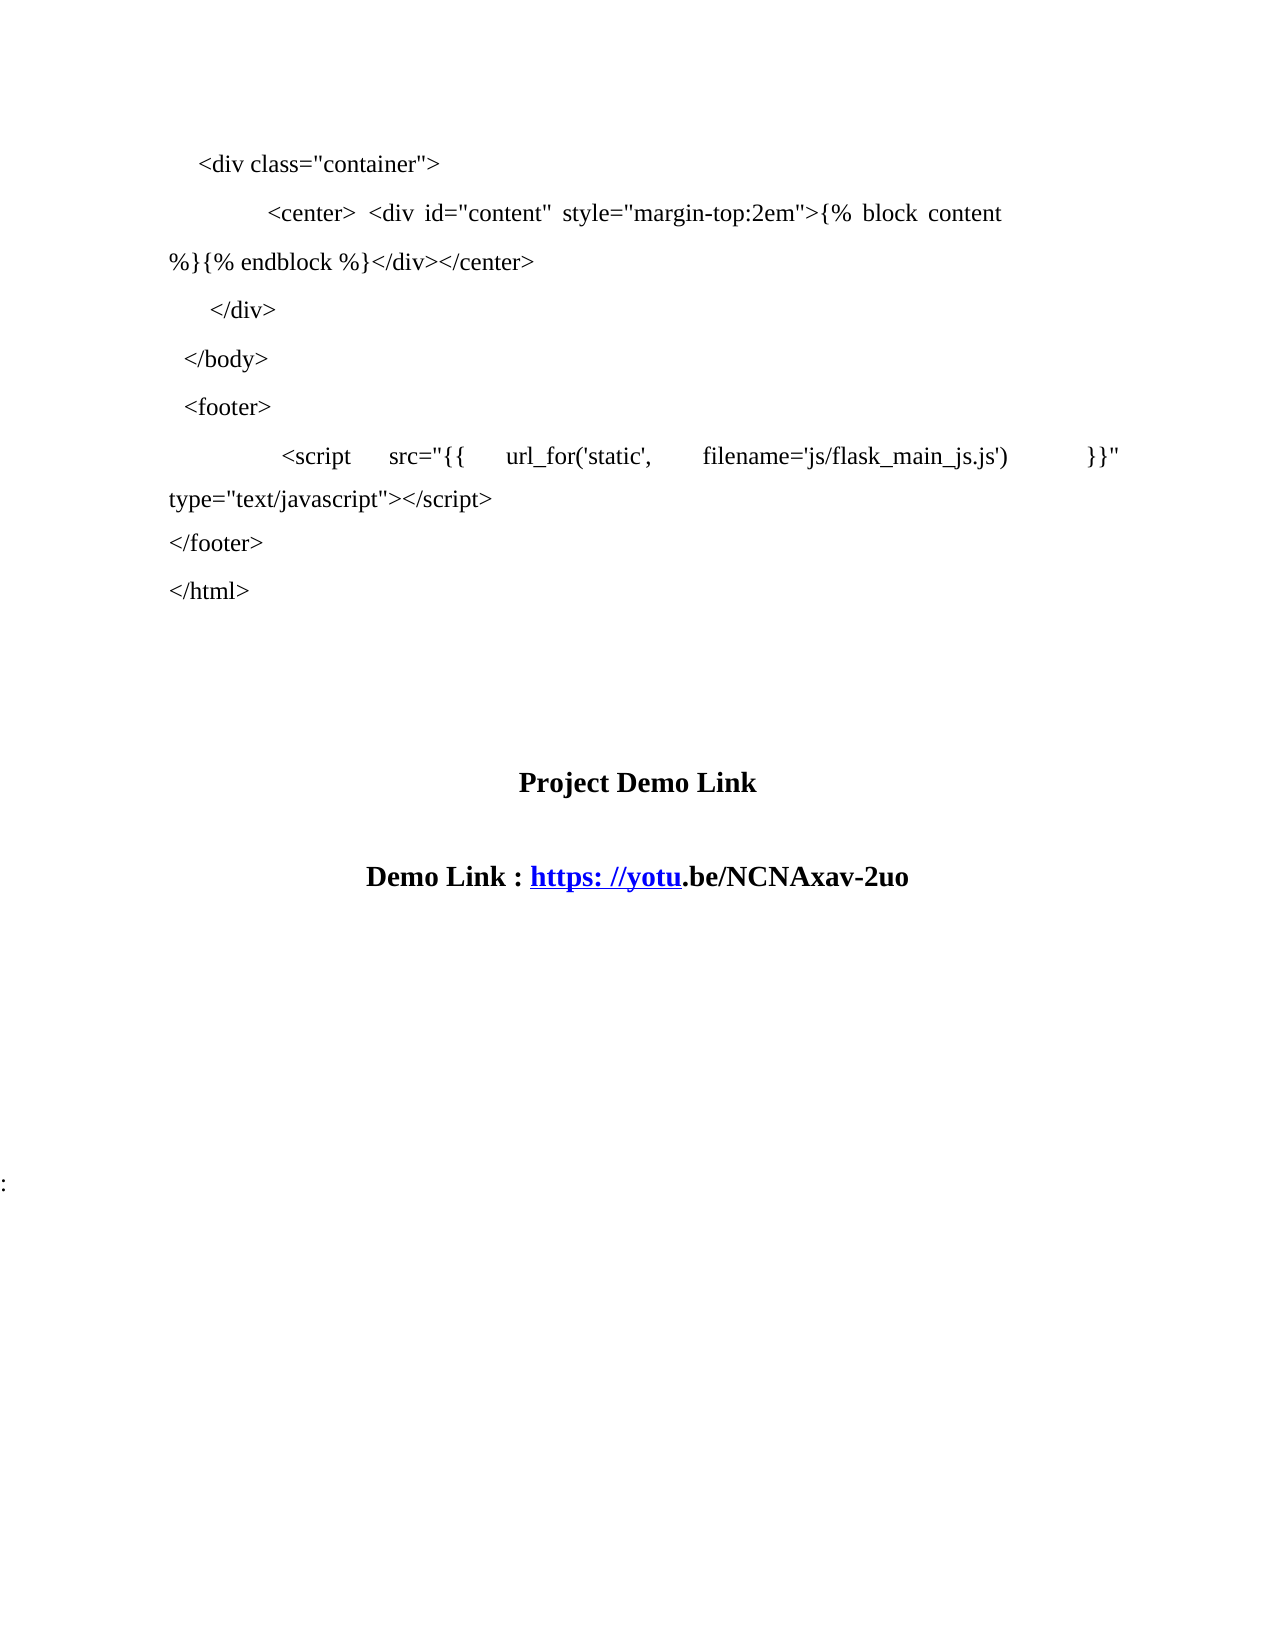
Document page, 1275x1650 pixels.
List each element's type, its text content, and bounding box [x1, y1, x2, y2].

text Demo Link : https: //yotu.be/NCNAxav-2uo [0, 859, 1275, 892]
text : [0, 1168, 1275, 1197]
text </footer> [169, 528, 1275, 556]
text <center> <div id="content" style="margin-top:2em">{% block content [267, 198, 1275, 227]
text Project Demo Link [0, 765, 1275, 799]
text <script src="{{ url_for('static', filename='js/flask_main_js.js') }}" type="text/javascript"></script> [169, 441, 1126, 513]
text </body> [0, 344, 268, 373]
text <div class="container"> [198, 149, 1275, 178]
text %}{% endblock %}</div></center> [169, 247, 1275, 275]
text </html> [169, 576, 1275, 605]
text <footer> [0, 392, 271, 421]
text </div> [0, 295, 276, 324]
